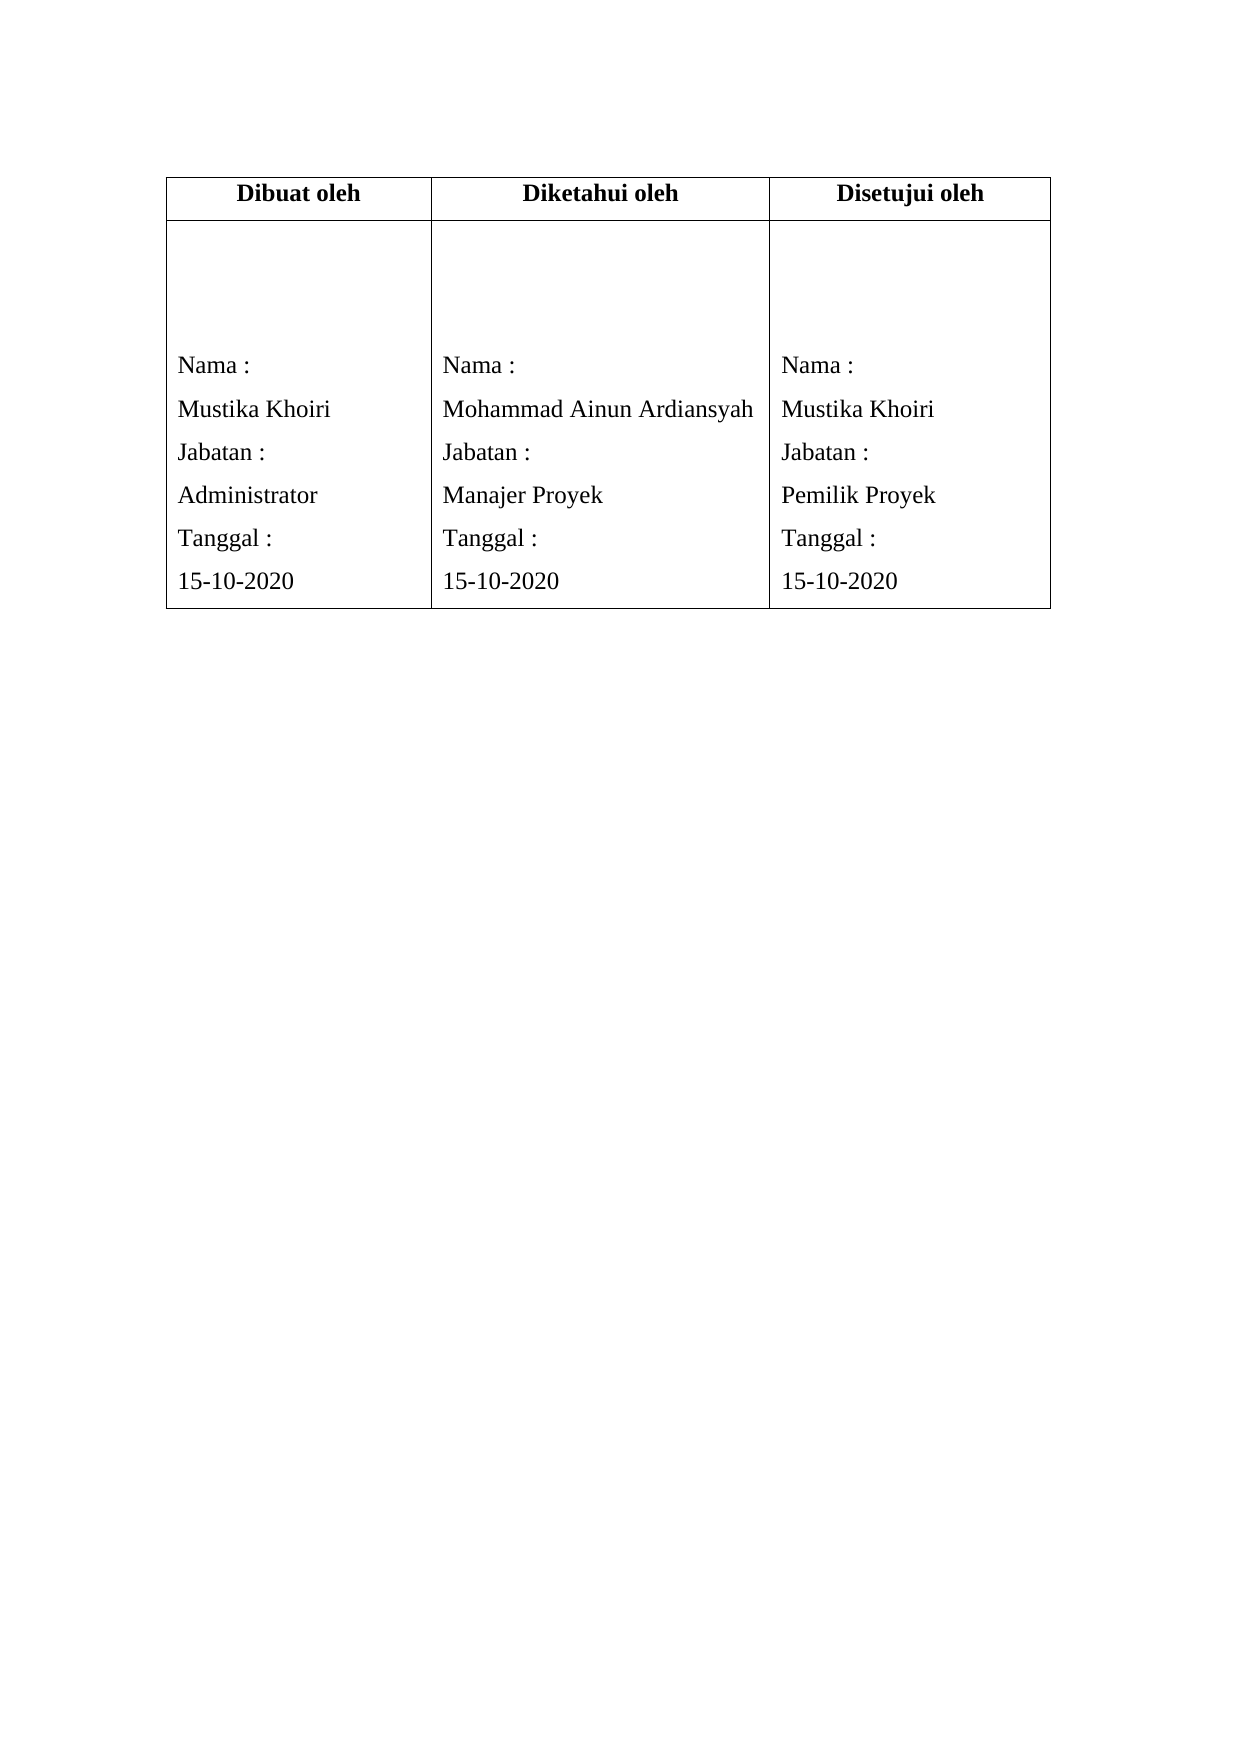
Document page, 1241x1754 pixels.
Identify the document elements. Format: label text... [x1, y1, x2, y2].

table_cell Nama : Mohammad Ainun Ardiansyah Jabatan : Manajer Proyek Tanggal : 15-10-2020 [432, 221, 769, 608]
table_header Dibuat oleh [167, 178, 431, 220]
table_header Disetujui oleh [770, 178, 1050, 220]
table_header Diketahui oleh [432, 178, 769, 220]
table_cell Nama : Mustika Khoiri Jabatan : Administrator Tanggal : 15-10-2020 [167, 221, 431, 608]
table_cell Nama : Mustika Khoiri Jabatan : Pemilik Proyek Tanggal : 15-10-2020 [770, 221, 1050, 608]
